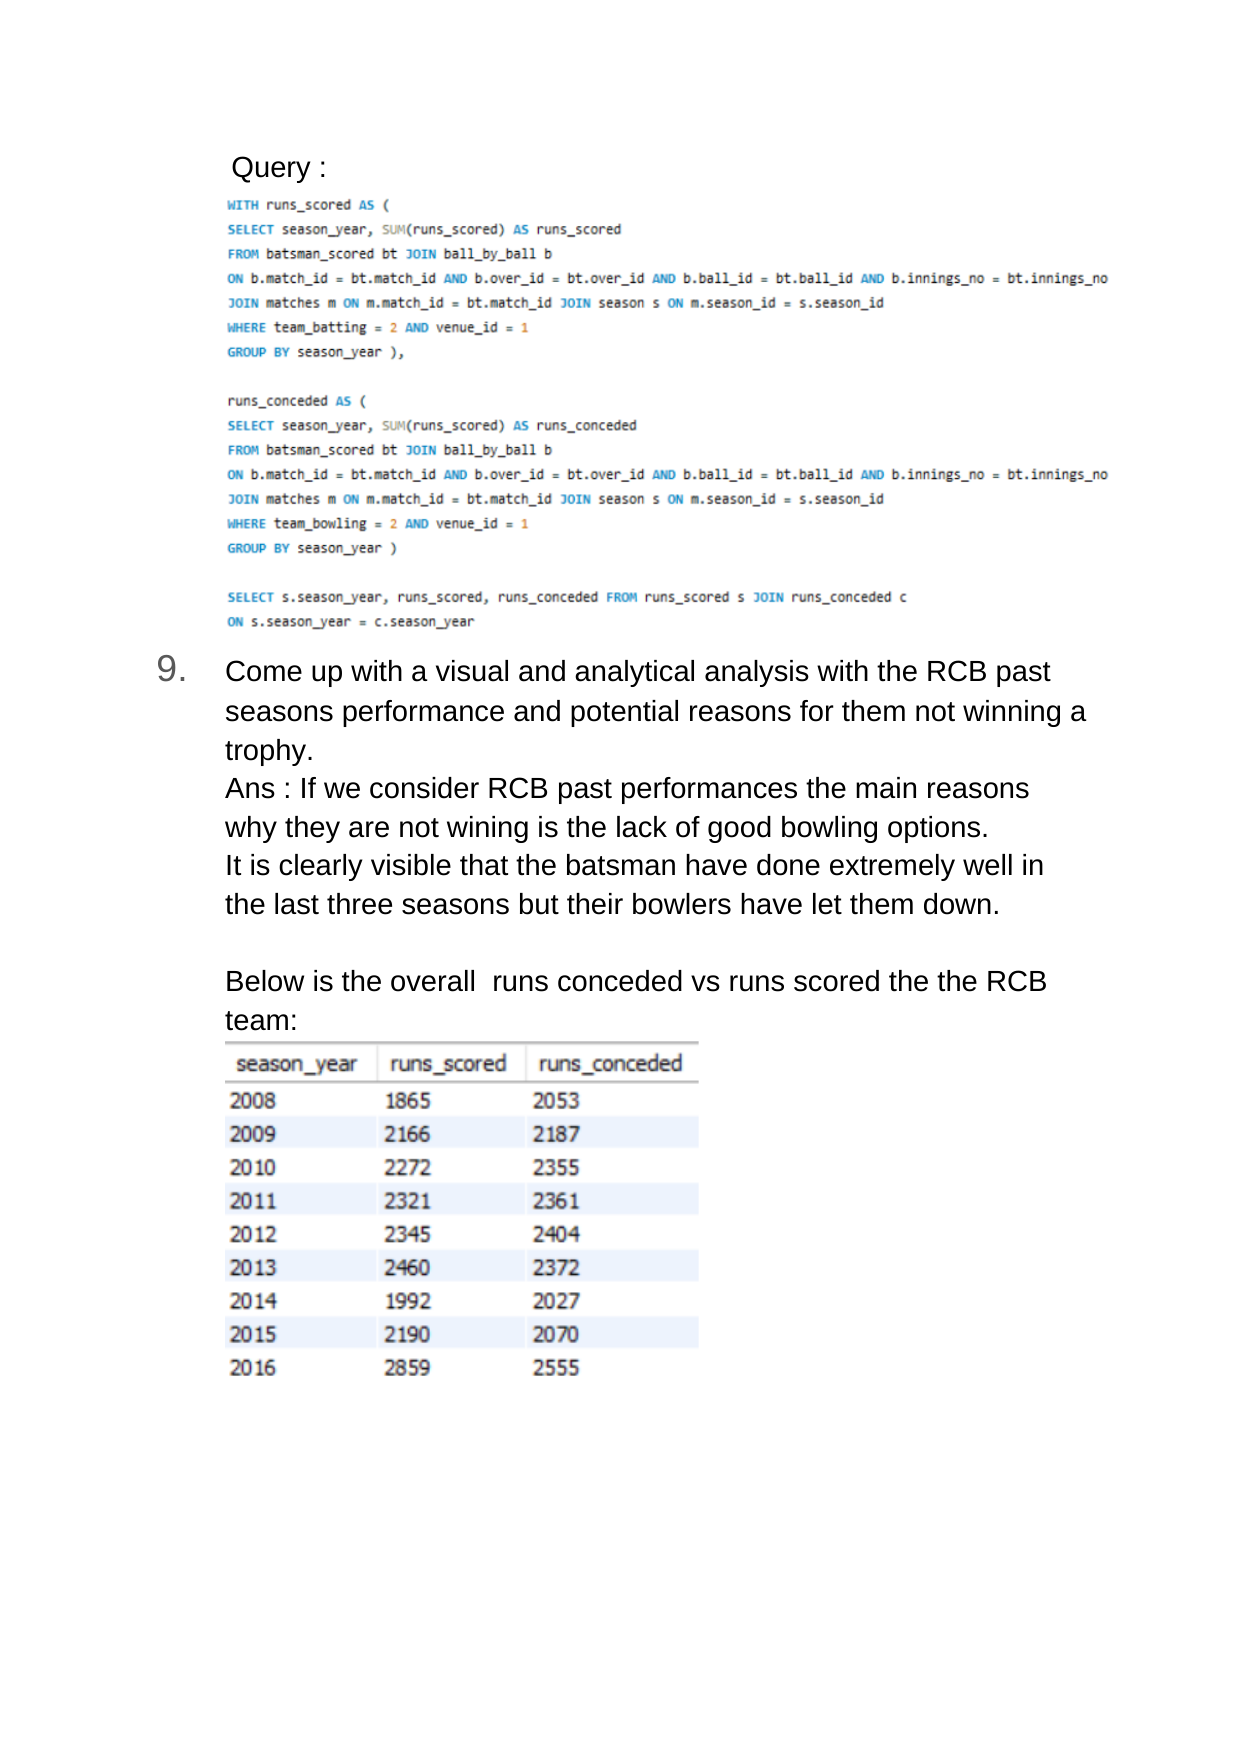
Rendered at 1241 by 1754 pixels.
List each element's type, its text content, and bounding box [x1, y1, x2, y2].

text Ans : If we consider RCB past performances the main reasons why they are not wining is the lack of good bowling options. [225, 771, 1090, 843]
text Query : [225, 150, 1090, 187]
picture [225, 1041, 699, 1387]
list Come up with a visual and analytical analysis with the RCB past seasons performance and potential reasons for them not winning a trophy. [187, 646, 1090, 766]
text Below is the overall runs conceded vs runs scored the the RCB team: [225, 964, 1090, 1036]
picture [225, 187, 1166, 643]
text It is clearly visible that the batsman have done extremely well in the last three seasons but their bowlers have let them down. [225, 848, 1090, 920]
